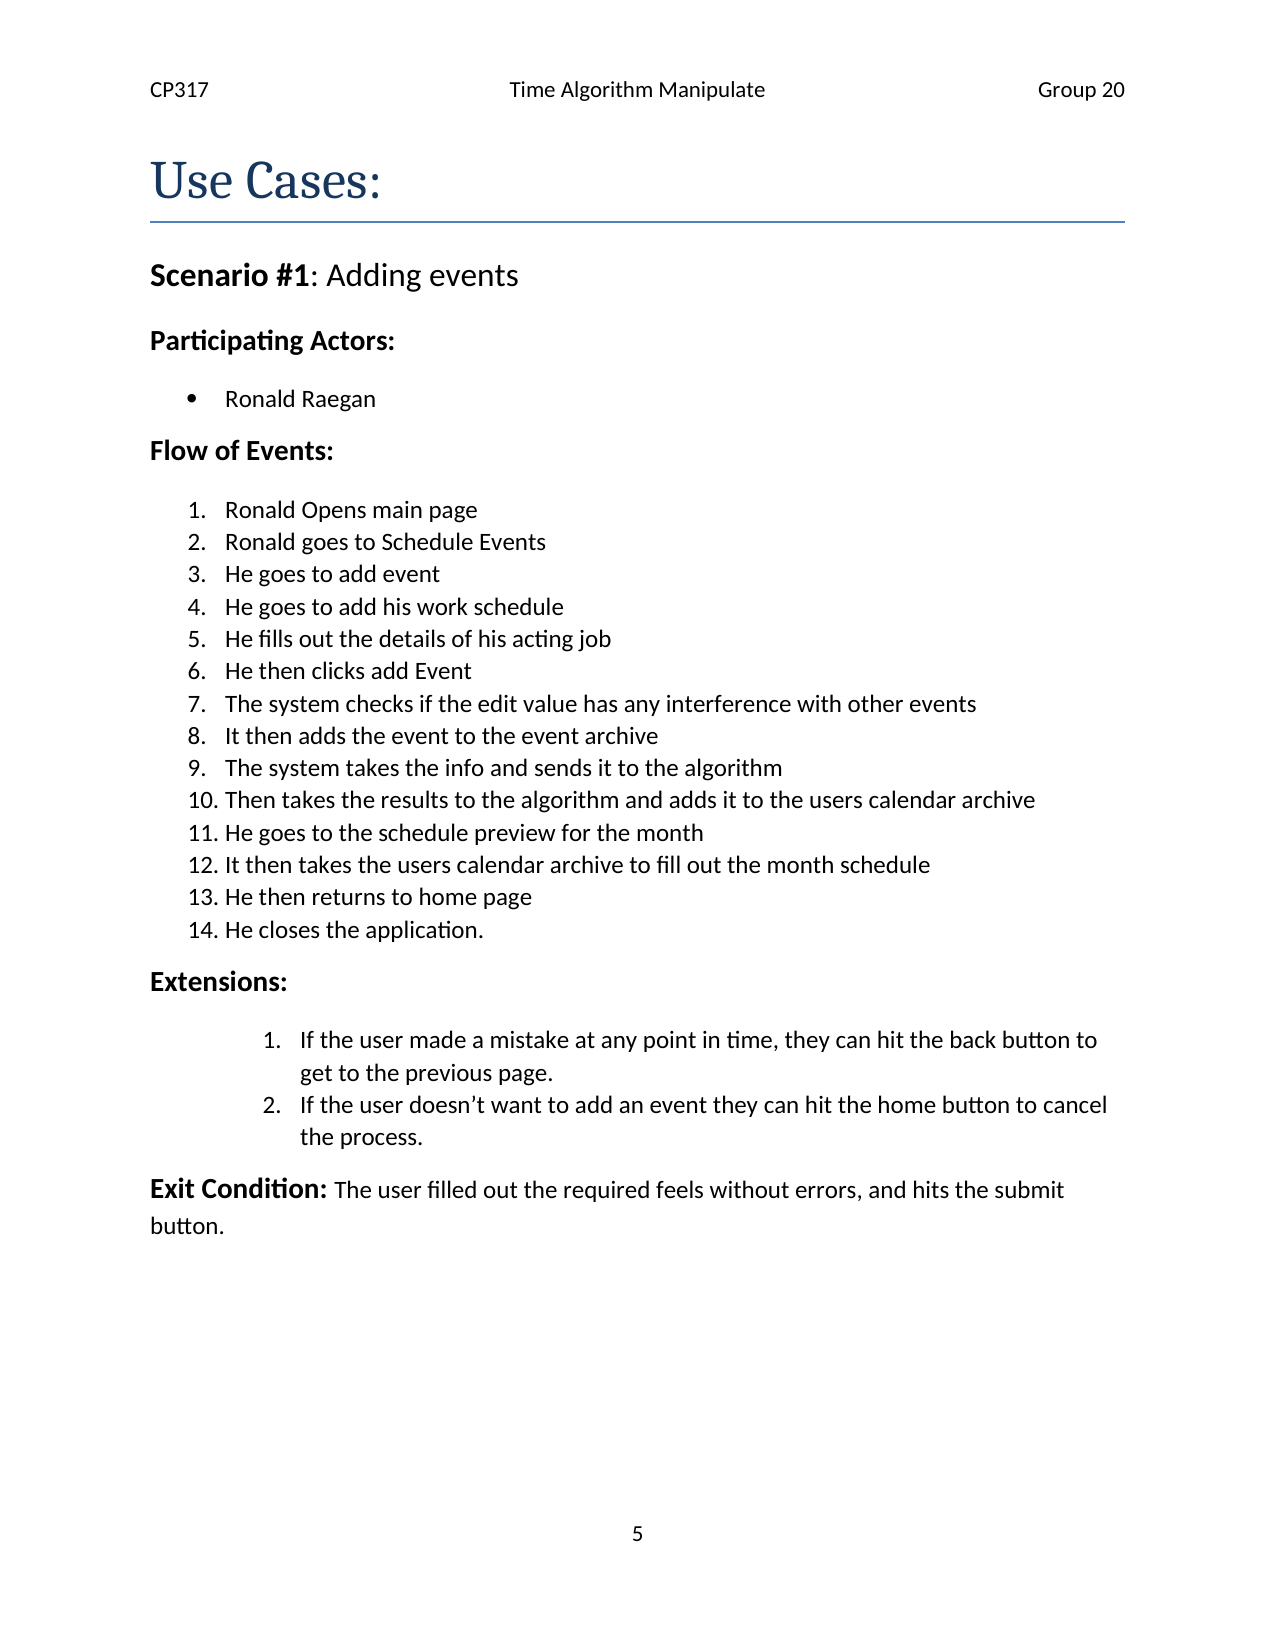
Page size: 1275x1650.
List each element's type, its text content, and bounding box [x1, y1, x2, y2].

list He then clicks add Event [187, 656, 1125, 686]
list The system checks if the edit value has any interference with other events [187, 688, 1125, 718]
list He goes to add event [187, 559, 1125, 589]
text Participating Actors: [150, 322, 1125, 357]
text Flow of Events: [150, 432, 1125, 468]
list He goes to the schedule preview for the month [187, 817, 1125, 847]
list He goes to add his work schedule [187, 591, 1125, 621]
text Scenario #1: Adding events [150, 254, 1125, 295]
list The system takes the info and sends it to the algorithm [187, 752, 1125, 783]
text Exit Condition: The user filled out the required feels without errors, and hits the submit button. [150, 1170, 1125, 1241]
list If the user made a mistake at any point in time, they can hit the back button to get to the previous page. [262, 1024, 1125, 1087]
list Ronald goes to Schedule Events [187, 526, 1125, 557]
list It then adds the event to the event archive [187, 720, 1125, 751]
list Then takes the results to the algorithm and adds it to the users calendar archive [187, 785, 1125, 815]
title Use Cases: [150, 150, 1125, 221]
list Ronald Raegan [187, 383, 1125, 414]
list He closes the application. [187, 914, 1125, 944]
list If the user doesn’t want to add an event they can hit the home button to cancel the process. [262, 1089, 1125, 1152]
list It then takes the users calendar archive to fill out the month schedule [187, 849, 1125, 880]
list Ronald Opens main page [187, 494, 1125, 524]
text Extensions: [150, 963, 1125, 998]
list He then returns to home page [187, 882, 1125, 912]
list He fills out the details of his acting job [187, 623, 1125, 654]
